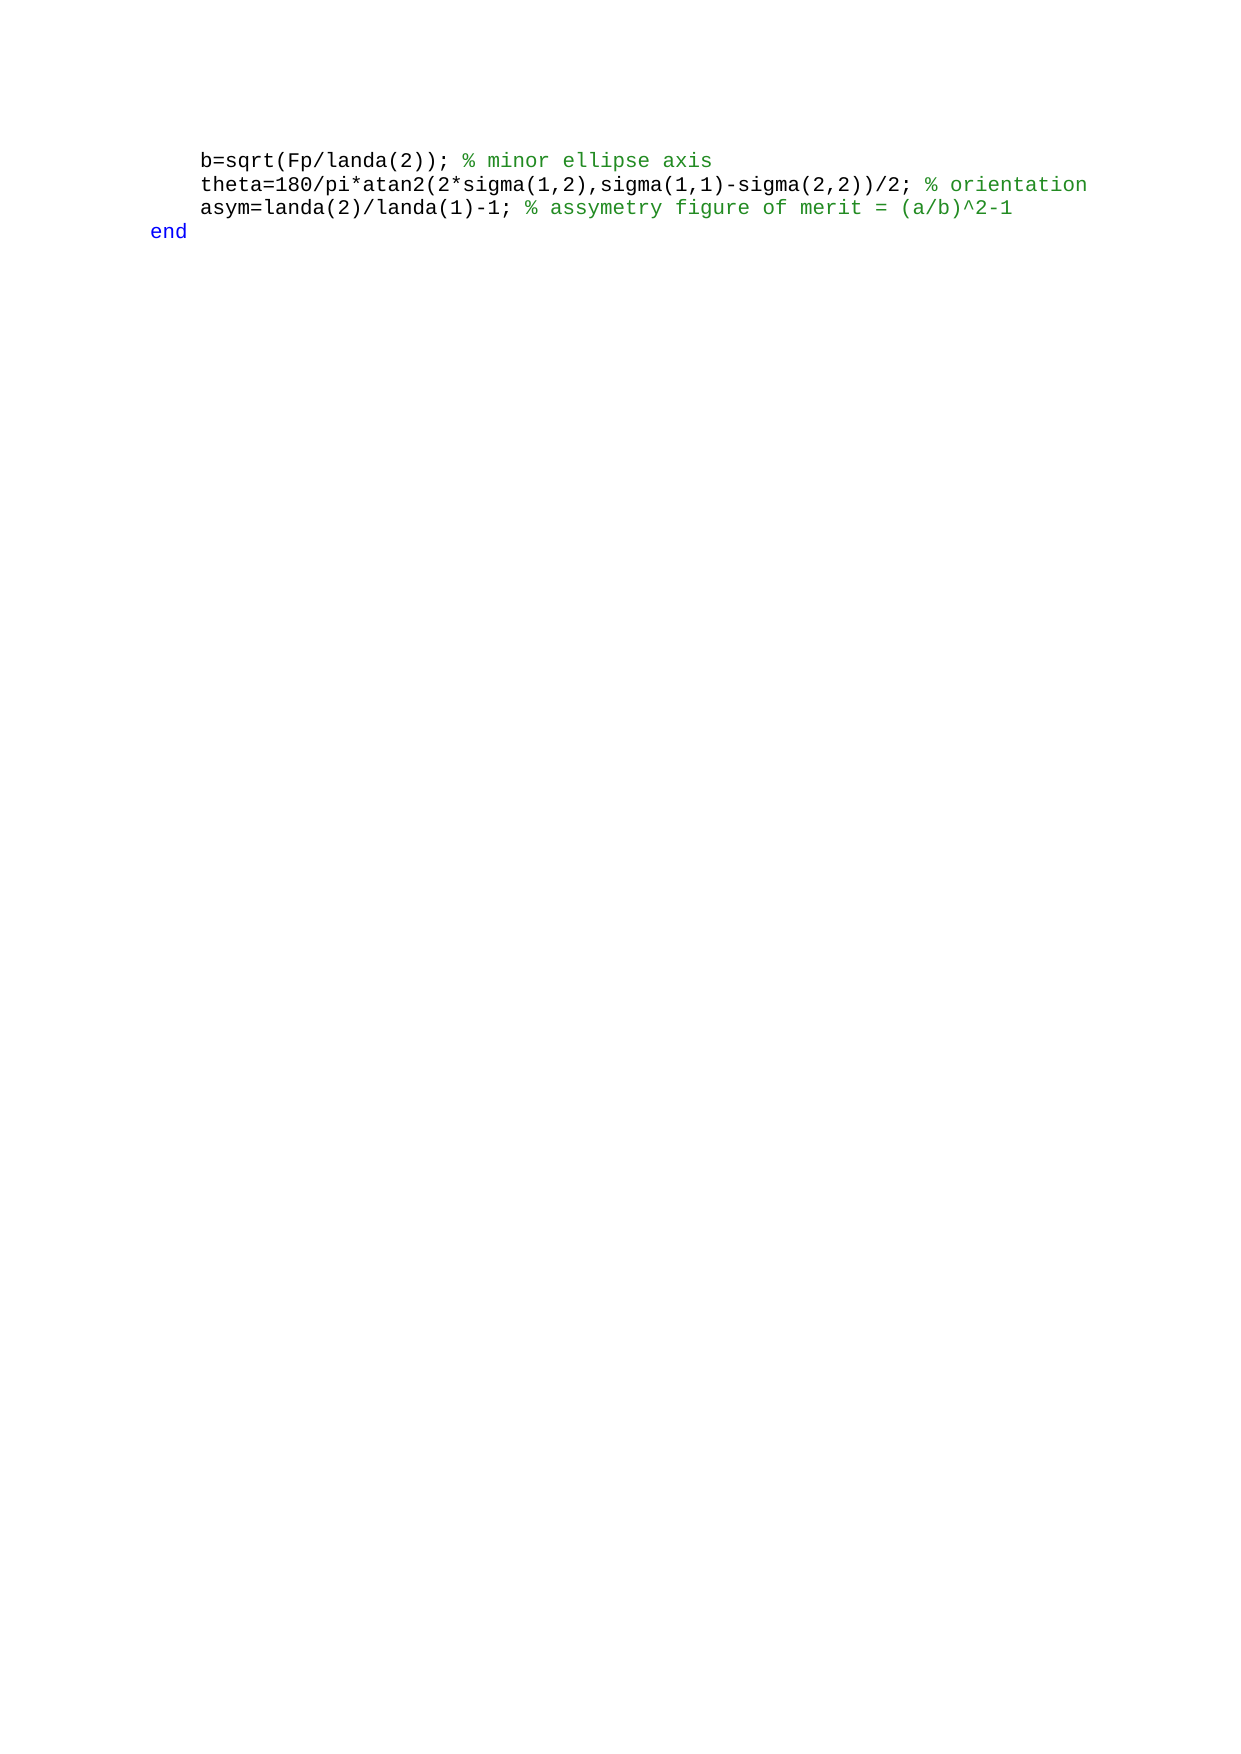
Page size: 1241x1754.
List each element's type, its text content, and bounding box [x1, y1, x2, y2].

text b=sqrt(Fp/landa(2)); % minor ellipse axis [150, 150, 1090, 174]
text theta=180/pi*atan2(2*sigma(1,2),sigma(1,1)-sigma(2,2))/2; % orientation [150, 174, 1090, 197]
text asym=landa(2)/landa(1)-1; % assymetry figure of merit = (a/b)^2-1 [150, 197, 1090, 221]
text end [150, 221, 1090, 244]
